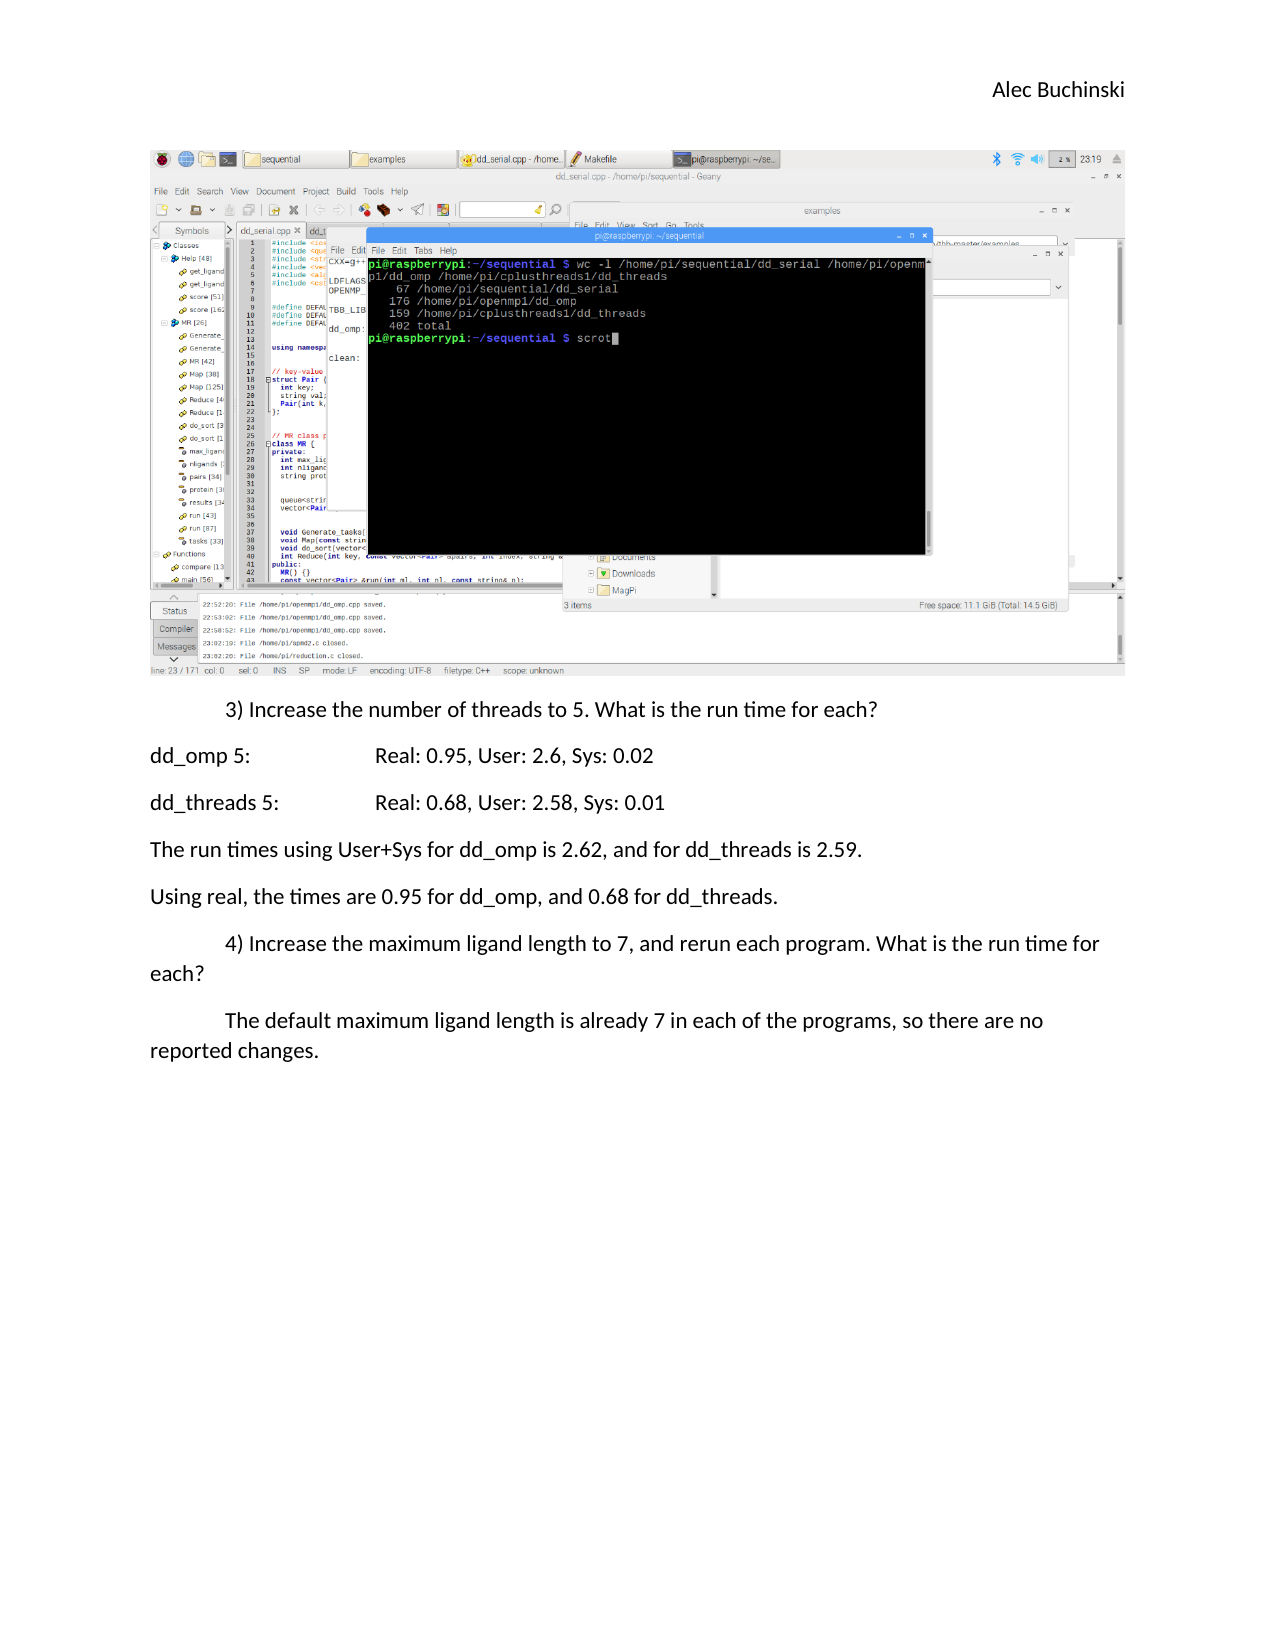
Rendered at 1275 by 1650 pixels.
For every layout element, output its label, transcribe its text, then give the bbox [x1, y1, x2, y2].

text 3) Increase the number of threads to 5. What is the run time for each? [150, 695, 1125, 723]
text dd_omp 5: Real: 0.95, User: 2.6, Sys: 0.02 [150, 742, 1125, 770]
text 4) Increase the maximum ligand length to 7, and rerun each program. What is the run time for each? [150, 929, 1125, 987]
text The default maximum ligand length is already 7 in each of the programs, so there are no reported changes. [150, 1006, 1125, 1064]
picture [150, 150, 1125, 676]
text dd_threads 5: Real: 0.68, User: 2.58, Sys: 0.01 [150, 788, 1125, 817]
text The run times using User+Sys for dd_omp is 2.62, and for dd_threads is 2.59. [150, 835, 1125, 863]
text Using real, the times are 0.95 for dd_omp, and 0.68 for dd_threads. [150, 882, 1125, 910]
